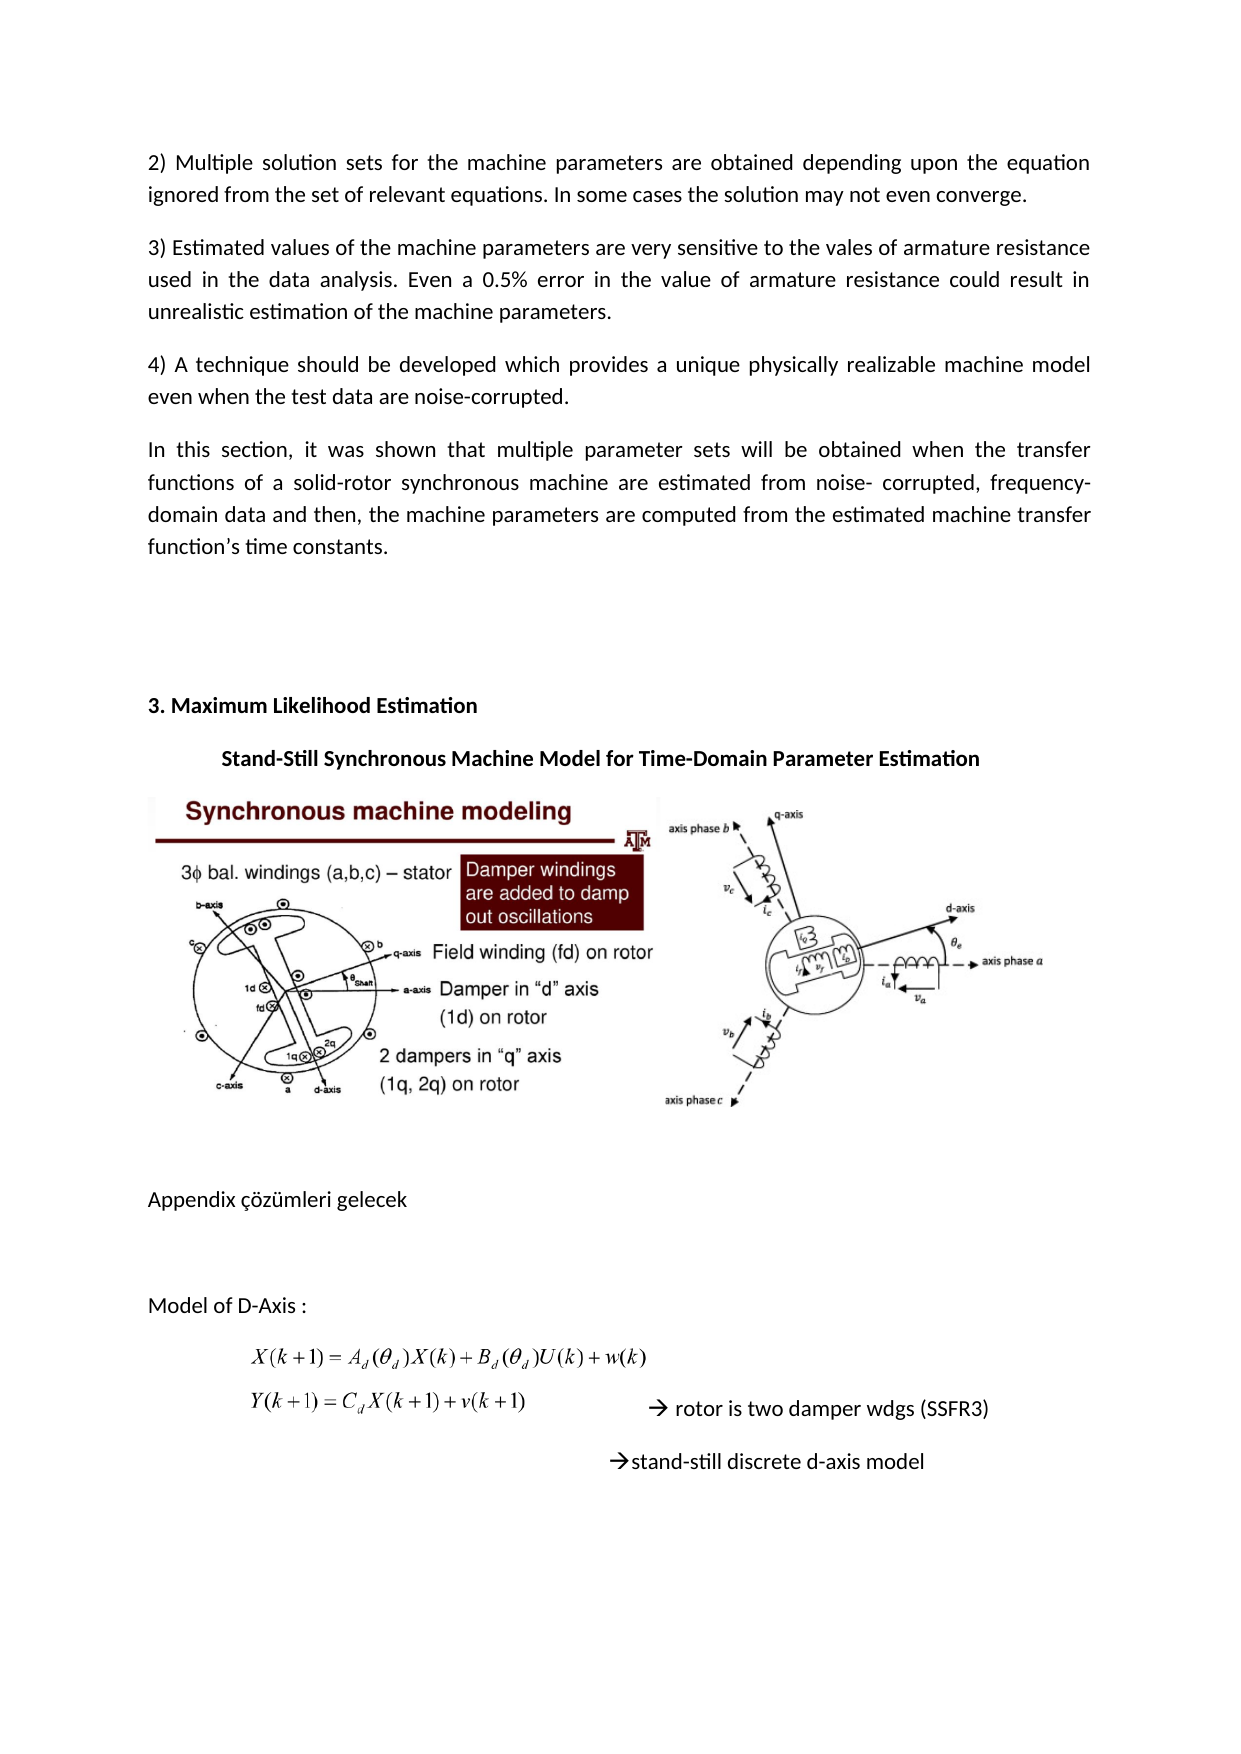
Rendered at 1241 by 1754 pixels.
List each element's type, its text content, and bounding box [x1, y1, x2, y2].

text Appendix çözümleri gelecek [148, 1185, 1093, 1213]
text Stand-Still Synchronous Machine Model for Time-Domain Parameter Estimation [148, 744, 1093, 772]
text 4) A technique should be developed which provides a unique physically realizable machine model even when the test data are noise-corrupted. [148, 350, 1093, 410]
text 2) Multiple solution sets for the machine parameters are obtained depending upon the equation ignored from the set of relevant equations. In some cases the solution may not even converge. [148, 148, 1093, 208]
text In this section, it was shown that multiple parameter sets will be obtained when the transfer functions of a solid-rotor synchronous machine are estimated from noise- corrupted, frequency-domain data and then, the machine parameters are computed from the estimated machine transfer function’s time constants. [148, 435, 1093, 560]
picture [147, 797, 661, 1107]
text Model of D-Axis : [148, 1291, 1093, 1319]
picture [250, 1343, 647, 1416]
picture [665, 810, 1043, 1107]
text stand-still discrete d-axis model [148, 1447, 1093, 1475]
text 3. Maximum Likelihood Estimation [148, 691, 1093, 719]
text 3) Estimated values of the machine parameters are very sensitive to the vales of armature resistance used in the data analysis. Even a 0.5% error in the value of armature resistance could result in unrealistic estimation of the machine parameters. [148, 233, 1093, 325]
